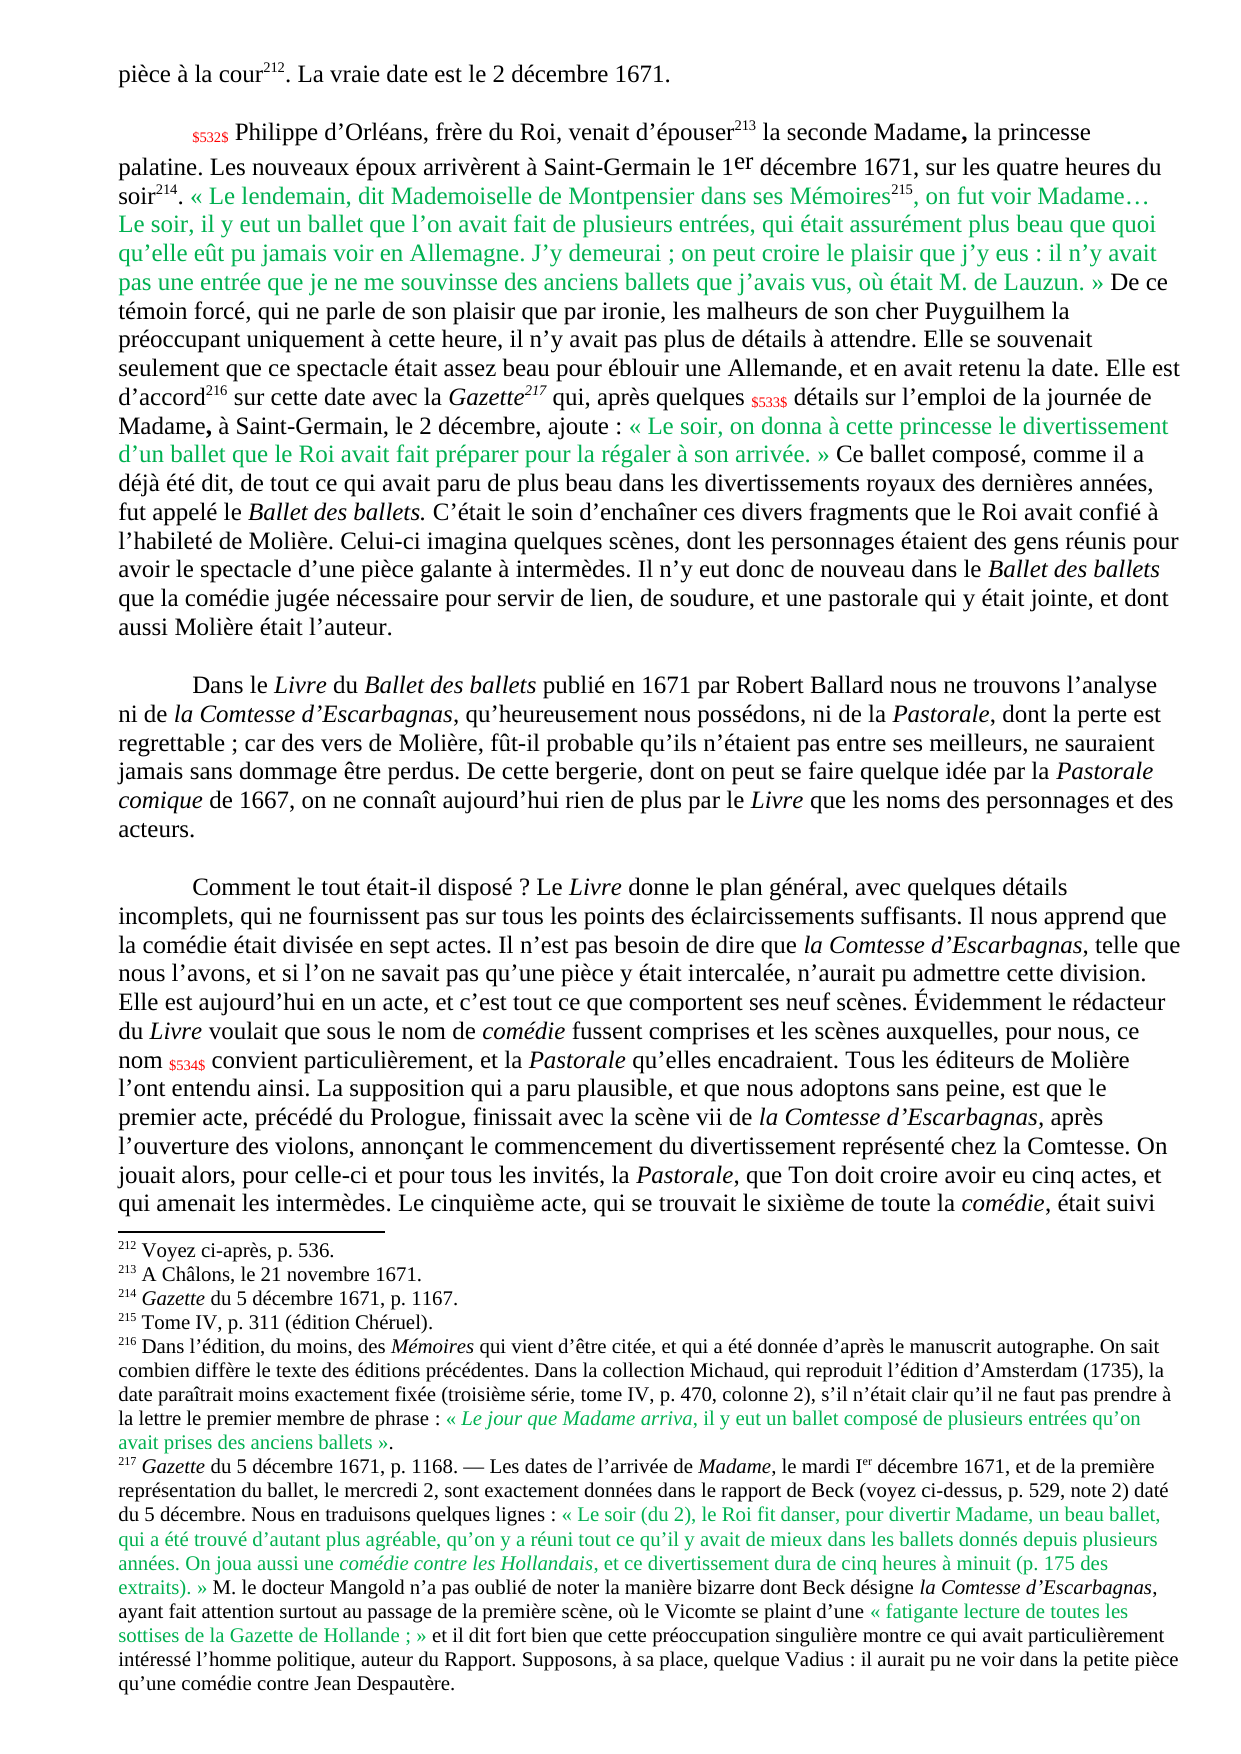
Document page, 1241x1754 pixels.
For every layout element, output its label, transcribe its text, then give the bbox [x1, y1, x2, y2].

text Comment le tout était-il disposé ? Le Livre donne le plan général, avec quelques détails incomplets, qui ne fournissent pas sur tous les points des éclaircissements suffisants. Il nous apprend que la comédie était divisée en sept actes. Il n’est pas besoin de dire que la Comtesse d’Escarbagnas, telle que nous l’avons, et si l’on ne savait pas qu’une pièce y était intercalée, n’aurait pu admettre cette division. Elle est aujourd’hui en un acte, et c’est tout ce que comportent ses neuf scènes. Évidemment le rédacteur du Livre voulait que sous le nom de comédie fussent comprises et les scènes auxquelles, pour nous, ce nom $534$ convient particulièrement, et la Pastorale qu’elles encadraient. Tous les éditeurs de Molière l’ont entendu ainsi. La supposition qui a paru plausible, et que nous adoptons sans peine, est que le premier acte, précédé du Prologue, finissait avec la scène vii de la Comtesse d’Escarbagnas, après l’ouverture des violons, annonçant le commencement du divertissement représenté chez la Comtesse. On jouait alors, pour celle-ci et pour tous les invités, la Pastorale, que Ton doit croire avoir eu cinq actes, et qui amenait les intermèdes. Le cinquième acte, qui se trouvait le sixième de toute la comédie, était suivi des chants italiens et espagnols. C’est à ce moment que le Receveur des tailles venait tout interrompre. Ainsi commençait un nouvel acte, le septième, qui était composé des scènes VIII et IX de la comédie proprement dite, et du « reste du spectacle, » comme dit le Vicomte, c’est-à-dire du dernier intermède de Psyché. [118, 872, 1181, 1217]
text Dans le Livre du Ballet des ballets publié en 1671 par Robert Ballard nous ne trouvons l’analyse ni de la Comtesse d’Escarbagnas, qu’heureusement nous possédons, ni de la Pastorale, dont la perte est regrettable ; car des vers de Molière, fût-il probable qu’ils n’étaient pas entre ses meilleurs, ne sauraient jamais sans dommage être perdus. De cette bergerie, dont on peut se faire quelque idée par la Pastorale comique de 1667, on ne connaît aujourd’hui rien de plus par le Livre que les noms des personnages et des acteurs. [118, 670, 1181, 843]
text $532$ Philippe d’Orléans, frère du Roi, venait d’épouser la seconde Madame, la princesse palatine. Les nouveaux époux arrivèrent à Saint-Germain le 1er décembre 1671, sur les quatre heures du soir. « Le lendemain, dit Mademoiselle de Montpensier dans ses Mémoires, on fut voir Madame… Le soir, il y eut un ballet que l’on avait fait de plusieurs entrées, qui était assurément plus beau que quoi qu’elle eût pu jamais voir en Allemagne. J’y demeurai ; on peut croire le plaisir que j’y eus : il n’y avait pas une entrée que je ne me souvinsse des anciens ballets que j’avais vus, où était M. de Lauzun. » De ce témoin forcé, qui ne parle de son plaisir que par ironie, les malheurs de son cher Puyguilhem la préoccupant uniquement à cette heure, il n’y avait pas plus de détails à attendre. Elle se souvenait seulement que ce spectacle était assez beau pour éblouir une Allemande, et en avait retenu la date. Elle est d’accord sur cette date avec la Gazette qui, après quelques $533$ détails sur l’emploi de la journée de Madame, à Saint-Germain, le 2 décembre, ajoute : « Le soir, on donna à cette princesse le divertissement d’un ballet que le Roi avait fait préparer pour la régaler à son arrivée. » Ce ballet composé, comme il a déjà été dit, de tout ce qui avait paru de plus beau dans les divertissements royaux des dernières années, fut appelé le Ballet des ballets. C’était le soin d’enchaîner ces divers fragments que le Roi avait confié à l’habileté de Molière. Celui-ci imagina quelques scènes, dont les personnages étaient des gens réunis pour avoir le spectacle d’une pièce galante à intermèdes. Il n’y eut donc de nouveau dans le Ballet des ballets que la comédie jugée nécessaire pour servir de lien, de soudure, et une pastorale qui y était jointe, et dont aussi Molière était l’auteur. [118, 117, 1181, 641]
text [118, 59, 1181, 88]
